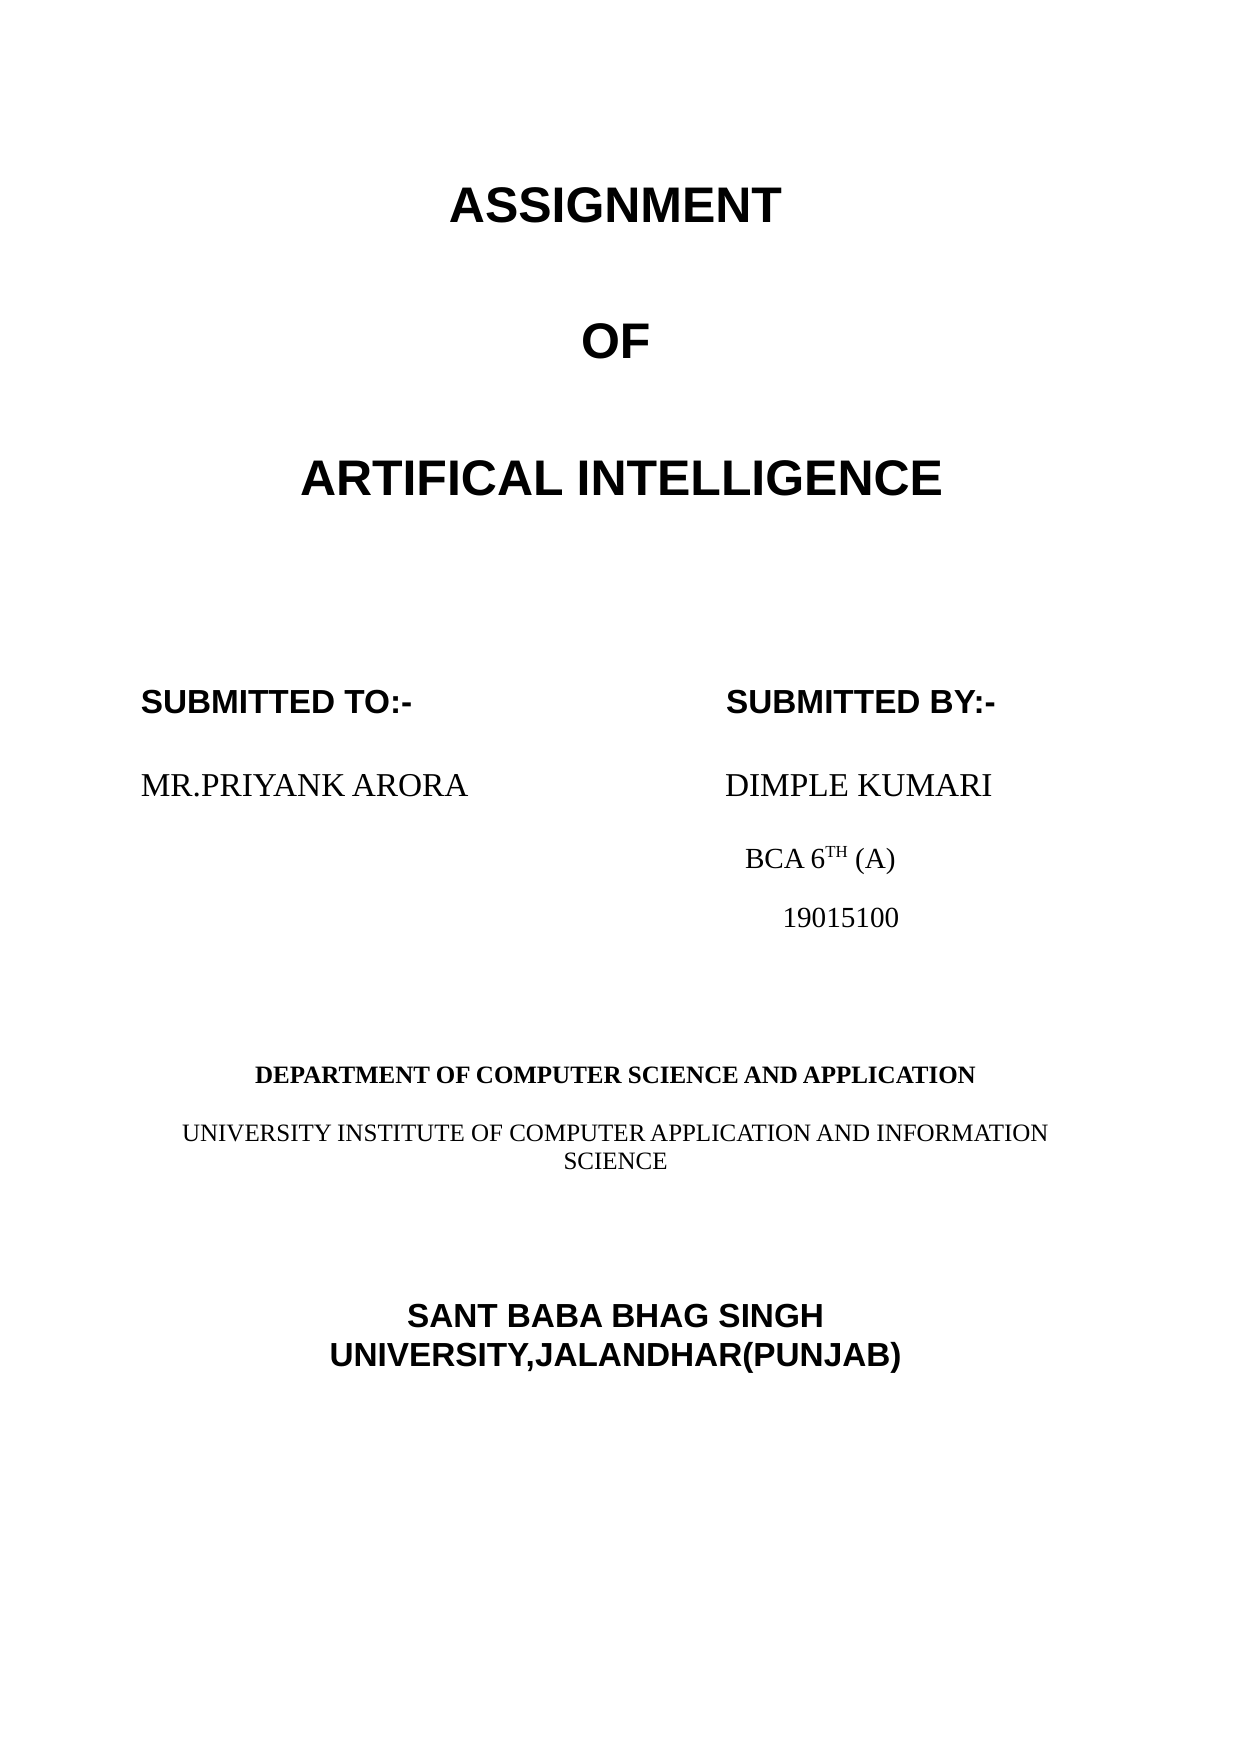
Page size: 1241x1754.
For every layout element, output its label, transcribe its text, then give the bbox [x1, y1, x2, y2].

text DEPARTMENT OF COMPUTER SCIENCE AND APPLICATION [141, 1060, 1090, 1089]
subtitle 19015100 [141, 900, 1090, 934]
subtitle SUBMITTED TO:- SUBMITTED BY:- [141, 682, 1090, 720]
text BCA 6TH (A) [141, 842, 1090, 875]
subtitle ARTIFICAL INTELLIGENCE [141, 449, 1090, 506]
text MR.PRIYANK ARORA DIMPLE KUMARI [141, 765, 1090, 803]
subtitle SANT BABA BHAG SINGH UNIVERSITY,JALANDHAR(PUNJAB) [141, 1296, 1090, 1373]
subtitle ASSIGNMENT [141, 175, 1090, 232]
subtitle OF [141, 312, 1090, 369]
text UNIVERSITY INSTITUTE OF COMPUTER APPLICATION AND INFORMATION SCIENCE [141, 1118, 1090, 1175]
